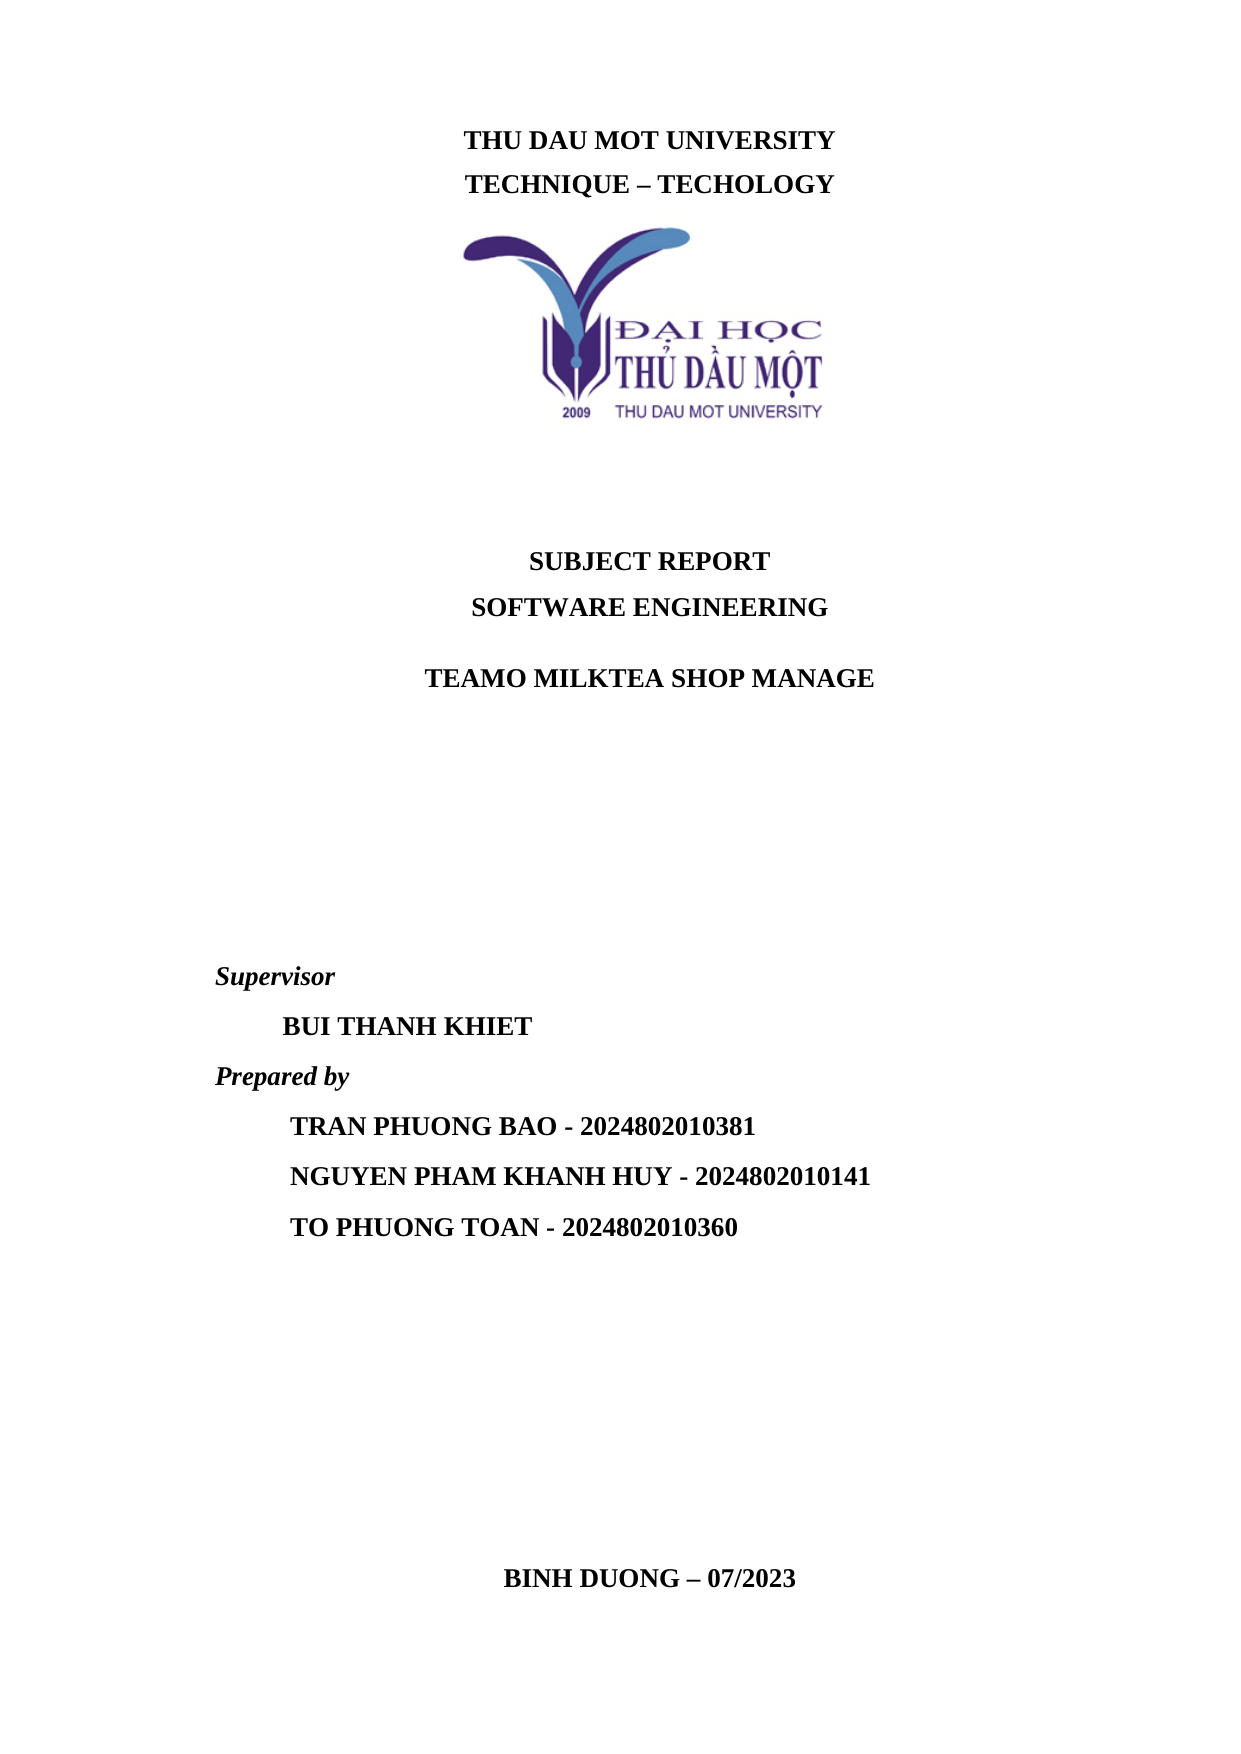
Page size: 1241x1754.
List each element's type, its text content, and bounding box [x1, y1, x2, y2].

text Supervisor [215, 960, 1122, 991]
picture [460, 218, 840, 455]
text TRAN PHUONG BAO - 2024802010381 [290, 1110, 1122, 1141]
text BUI THANH KHIET [215, 1010, 1122, 1041]
text Prepared by [215, 1060, 1122, 1091]
text TECHNIQUE – TECHOLOGY [177, 168, 1122, 199]
text THU DAU MOT UNIVERSITY [177, 124, 1122, 156]
text TEAMO MILKTEA SHOP MANAGE [177, 662, 1122, 693]
text NGUYEN PHAM KHANH HUY - 2024802010141 [290, 1161, 1122, 1192]
text TO PHUONG TOAN - 2024802010360 [290, 1211, 1122, 1242]
text SUBJECT REPORT [177, 545, 1122, 576]
text SOFTWARE ENGINEERING [177, 591, 1122, 622]
text BINH DUONG – 07/2023 [177, 1562, 1122, 1593]
